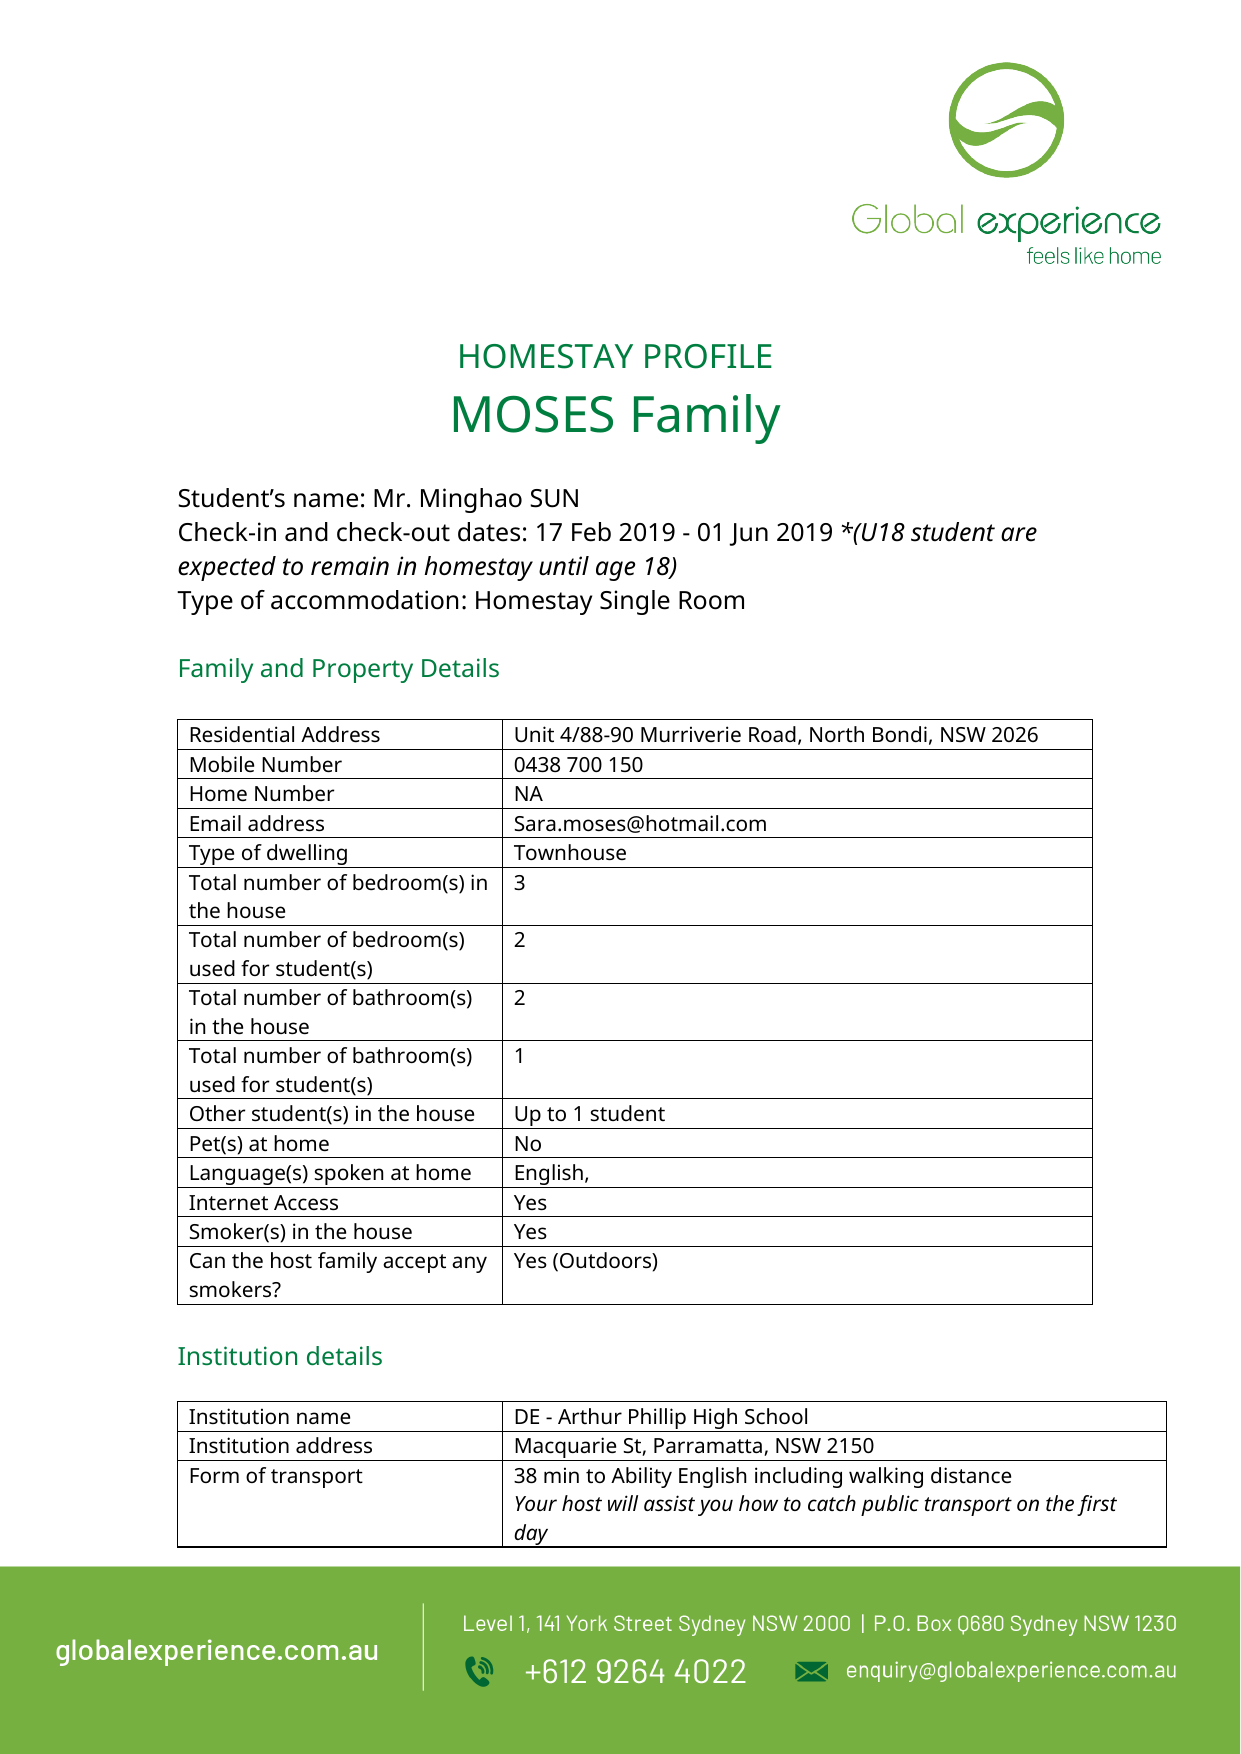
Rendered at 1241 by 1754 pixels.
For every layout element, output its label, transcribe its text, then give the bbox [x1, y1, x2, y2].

text HOMESTAY PROFILE [177, 333, 1053, 378]
text Family and Property Details [177, 651, 1053, 685]
text Check-in and check-out dates: 17 Feb 2019 - 01 Jun 2019 [177, 515, 1053, 583]
table_cell Macquarie St, Parramatta, NSW 2150 [503, 1432, 1166, 1460]
table_cell Yes (Outdoors) [503, 1247, 1092, 1303]
table_cell Mobile Number [178, 750, 502, 778]
table_cell Total number of bathroom(s) in the house [178, 984, 502, 1040]
table_cell Total number of bathroom(s) used for student(s) [178, 1041, 502, 1098]
table_header Residential Address [178, 720, 502, 749]
table_cell Townhouse [503, 838, 1092, 867]
table_cell Type of dwelling [178, 838, 502, 867]
table_cell Internet Access [178, 1188, 502, 1216]
table_cell NA [503, 779, 1092, 808]
table_cell 0438 700 150 [503, 750, 1092, 778]
table_cell 1 [503, 1041, 1092, 1098]
text Institution details [177, 1339, 1053, 1373]
table_header Institution name [178, 1402, 502, 1431]
text Type of accommodation: Homestay Single Room [177, 583, 1053, 617]
table_cell Smoker(s) in the house [178, 1217, 502, 1246]
text Student’s name: Mr. Minghao SUN [177, 481, 1053, 515]
table_cell Yes [503, 1217, 1092, 1246]
text MOSES Family [177, 378, 1053, 447]
table_cell 2 [503, 984, 1092, 1040]
table_header DE - Arthur Phillip High School [503, 1402, 1166, 1431]
table_header Unit 4/88-90 Murriverie Road, North Bondi, NSW 2026 [503, 720, 1092, 749]
table_cell 2 [503, 926, 1092, 982]
table_cell English, [503, 1158, 1092, 1187]
table_cell 38 min to Ability English including walking distance Your host will assist you how to catch public transport on the first day [503, 1461, 1166, 1546]
table_cell Total number of bedroom(s) used for student(s) [178, 926, 502, 982]
table_cell Language(s) spoken at home [178, 1158, 502, 1187]
table_cell Email address [178, 809, 502, 837]
table_cell Yes [503, 1188, 1092, 1216]
picture [852, 62, 1161, 264]
table_cell Other student(s) in the house [178, 1099, 502, 1128]
table_cell 3 [503, 868, 1092, 924]
table_cell Sara.moses@hotmail.com [503, 809, 1092, 837]
table_cell Total number of bedroom(s) in the house [178, 868, 502, 924]
table_cell No [503, 1129, 1092, 1157]
table_cell Institution address [178, 1432, 502, 1460]
table_cell Home Number [178, 779, 502, 808]
table_cell Form of transport [178, 1461, 502, 1546]
table_cell Pet(s) at home [178, 1129, 502, 1157]
picture [0, 1566, 1241, 1754]
table_cell Up to 1 student [503, 1099, 1092, 1128]
table_cell Can the host family accept any smokers? [178, 1247, 502, 1303]
